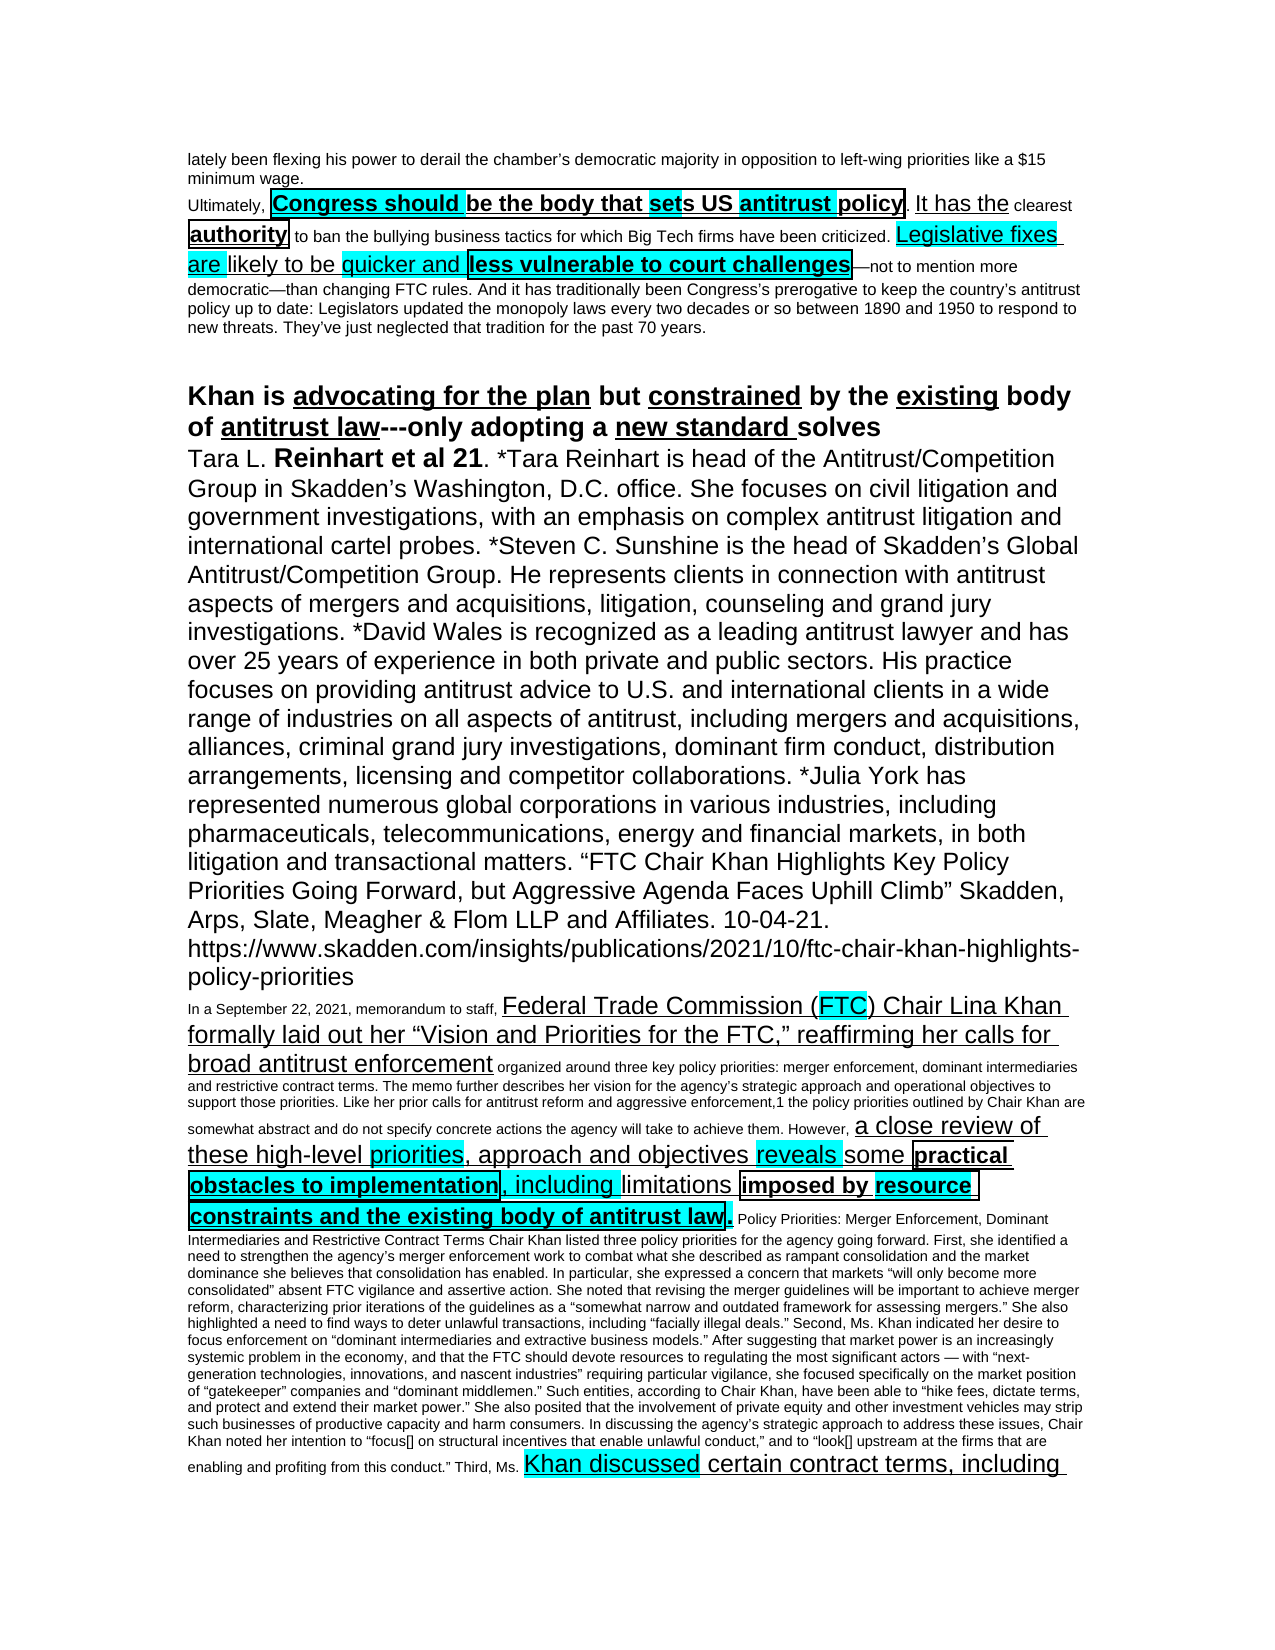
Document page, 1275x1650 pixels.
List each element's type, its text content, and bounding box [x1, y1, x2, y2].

text Ultimately, Congress should be the body that sets US antitrust policy. It has the clearest authority to ban the bullying business tactics for which Big Tech firms have been criticized. Legislative fixes are likely to be quicker and less vulnerable to court challenges—not to mention more democratic—than changing FTC rules. And it has traditionally been Congress’s prerogative to keep the country’s antitrust policy up to date: Legislators updated the monopoly laws every two decades or so between 1890 and 1950 to respond to new threats. They’ve just neglected that tradition for the past 70 years. [187, 188, 1087, 337]
text Tara L. Reinhart et al 21. *Tara Reinhart is head of the Antitrust/Competition Group in Skadden’s Washington, D.C. office. She focuses on civil litigation and government investigations, with an emphasis on complex antitrust litigation and international cartel probes. *Steven C. Sunshine is the head of Skadden’s Global Antitrust/Competition Group. He represents clients in connection with antitrust aspects of mergers and acquisitions, litigation, counseling and grand jury investigations. *David Wales is recognized as a leading antitrust lawyer and has over 25 years of experience in both private and public sectors. His practice focuses on providing antitrust advice to U.S. and international clients in a wide range of industries on all aspects of antitrust, including mergers and acquisitions, alliances, criminal grand jury investigations, dominant firm conduct, distribution arrangements, licensing and competitor collaborations. *Julia York has represented numerous global corporations in various industries, including pharmaceuticals, telecommunications, energy and financial markets, in both litigation and transactional matters. “FTC Chair Khan Highlights Key Policy Priorities Going Forward, but Aggressive Agenda Faces Uphill Climb” Skadden, Arps, Slate, Meagher & Flom LLP and Affiliates. 10-04-21. https://www.skadden.com/insights/publications/2021/10/ftc-chair-khan-highlights-policy-priorities [187, 442, 1087, 991]
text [187, 991, 1087, 1478]
subtitle Khan is advocating for the plan but constrained by the existing body of antitrust law---only adopting a new standard solves [187, 380, 1087, 442]
